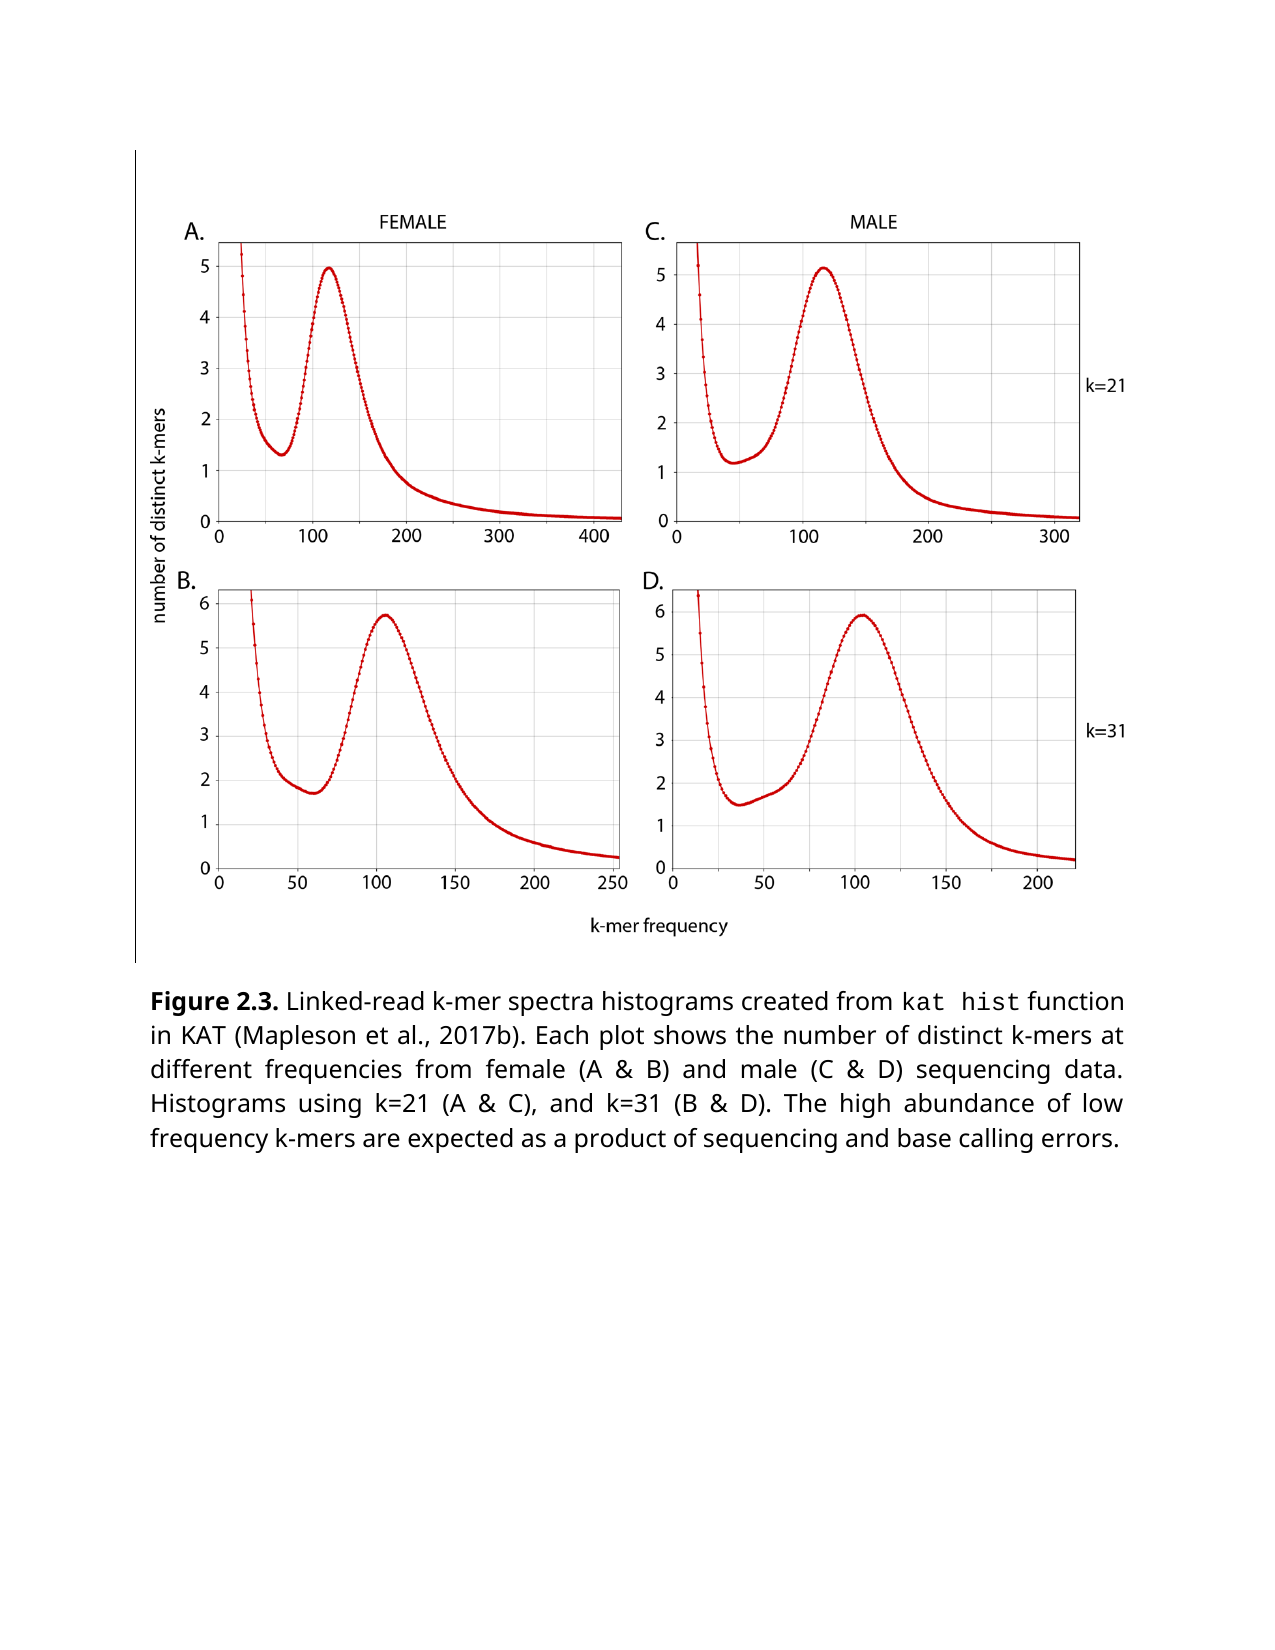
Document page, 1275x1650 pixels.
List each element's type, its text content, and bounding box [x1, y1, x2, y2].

picture [150, 150, 1125, 963]
text Figure 2.3. Linked-read k-mer spectra histograms created from kat hist function in KAT (Mapleson et al., 2017b). Each plot shows the number of distinct k-mers at different frequencies from female (A & B) and male (C & D) sequencing data. Histograms using k=21 (A & C), and k=31 (B & D). The high abundance of low frequency k-mers are expected as a product of sequencing and base calling errors. [150, 984, 1125, 1154]
